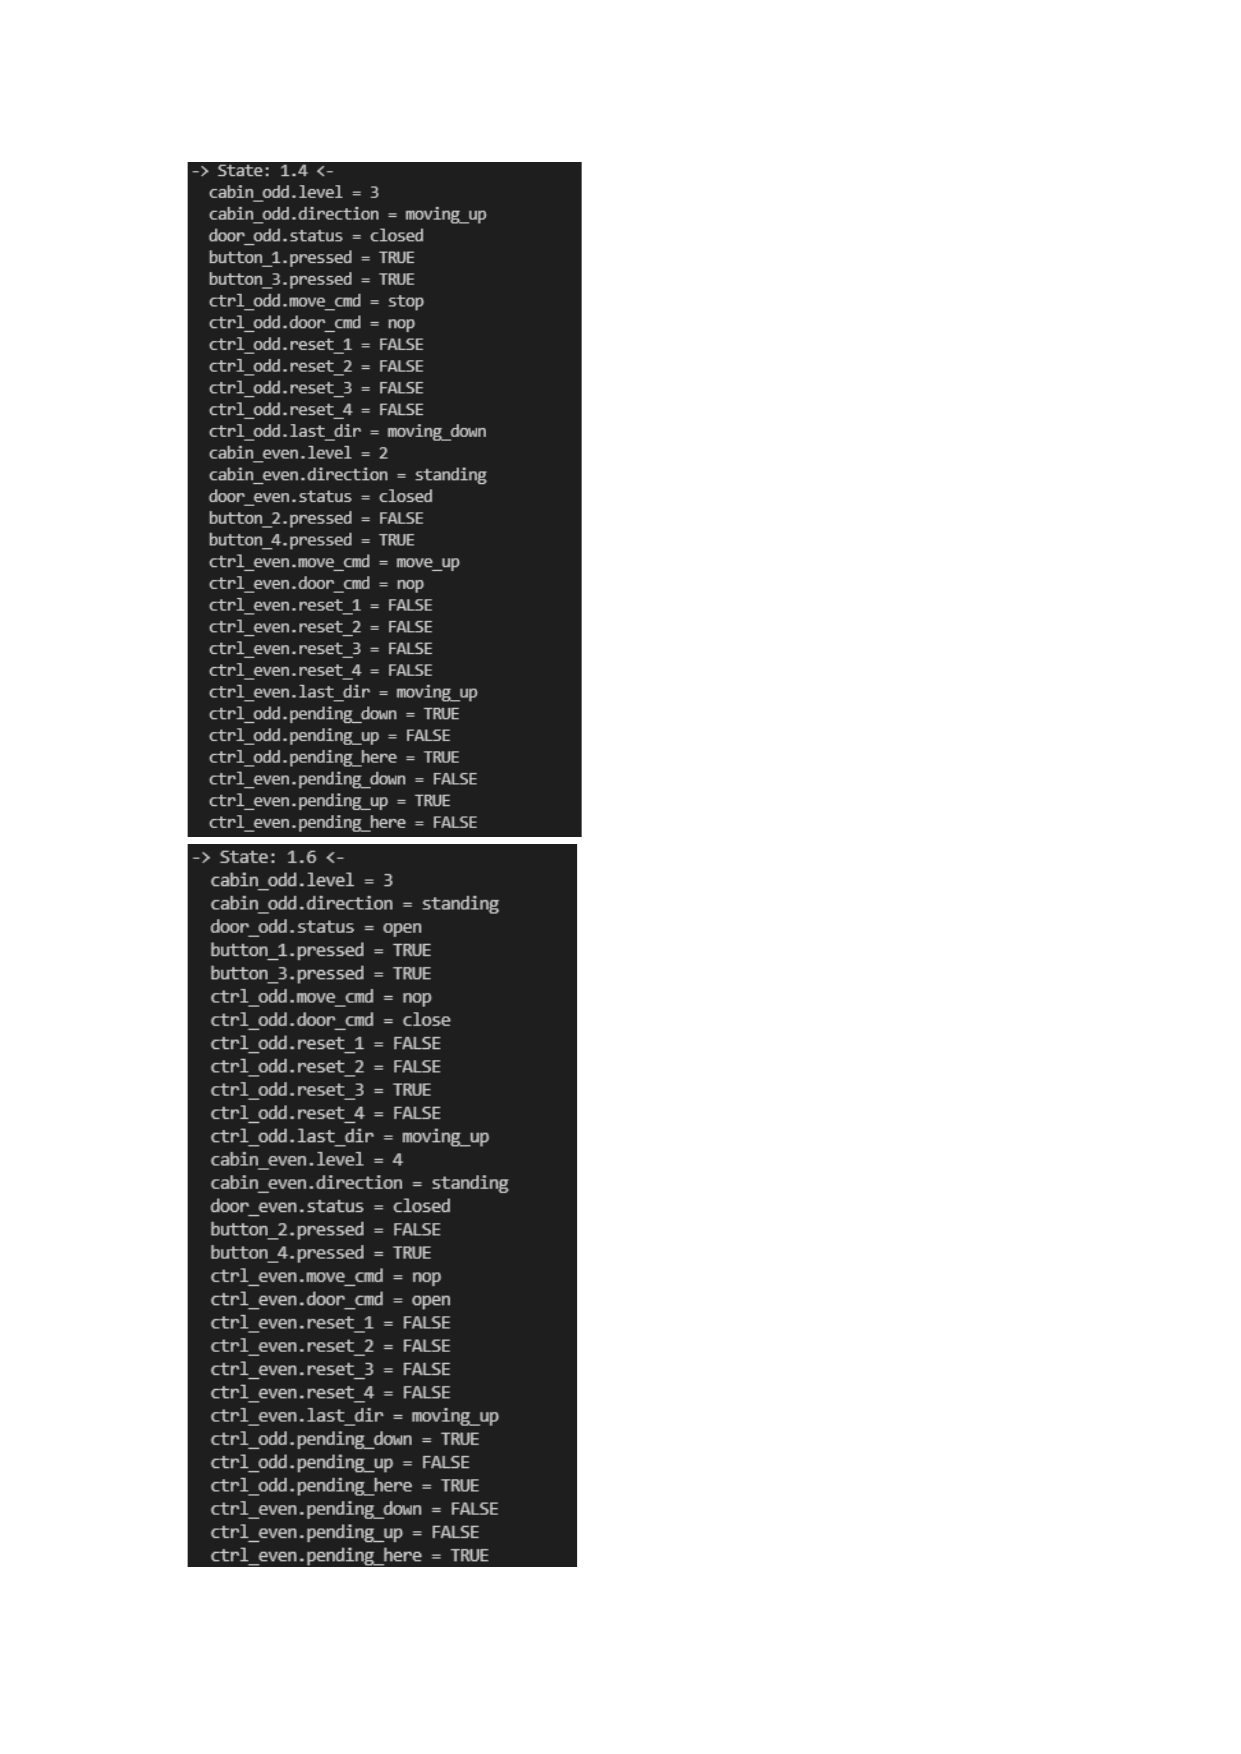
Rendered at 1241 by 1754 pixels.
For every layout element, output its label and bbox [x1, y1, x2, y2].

picture [187, 844, 578, 1567]
picture [187, 162, 582, 837]
